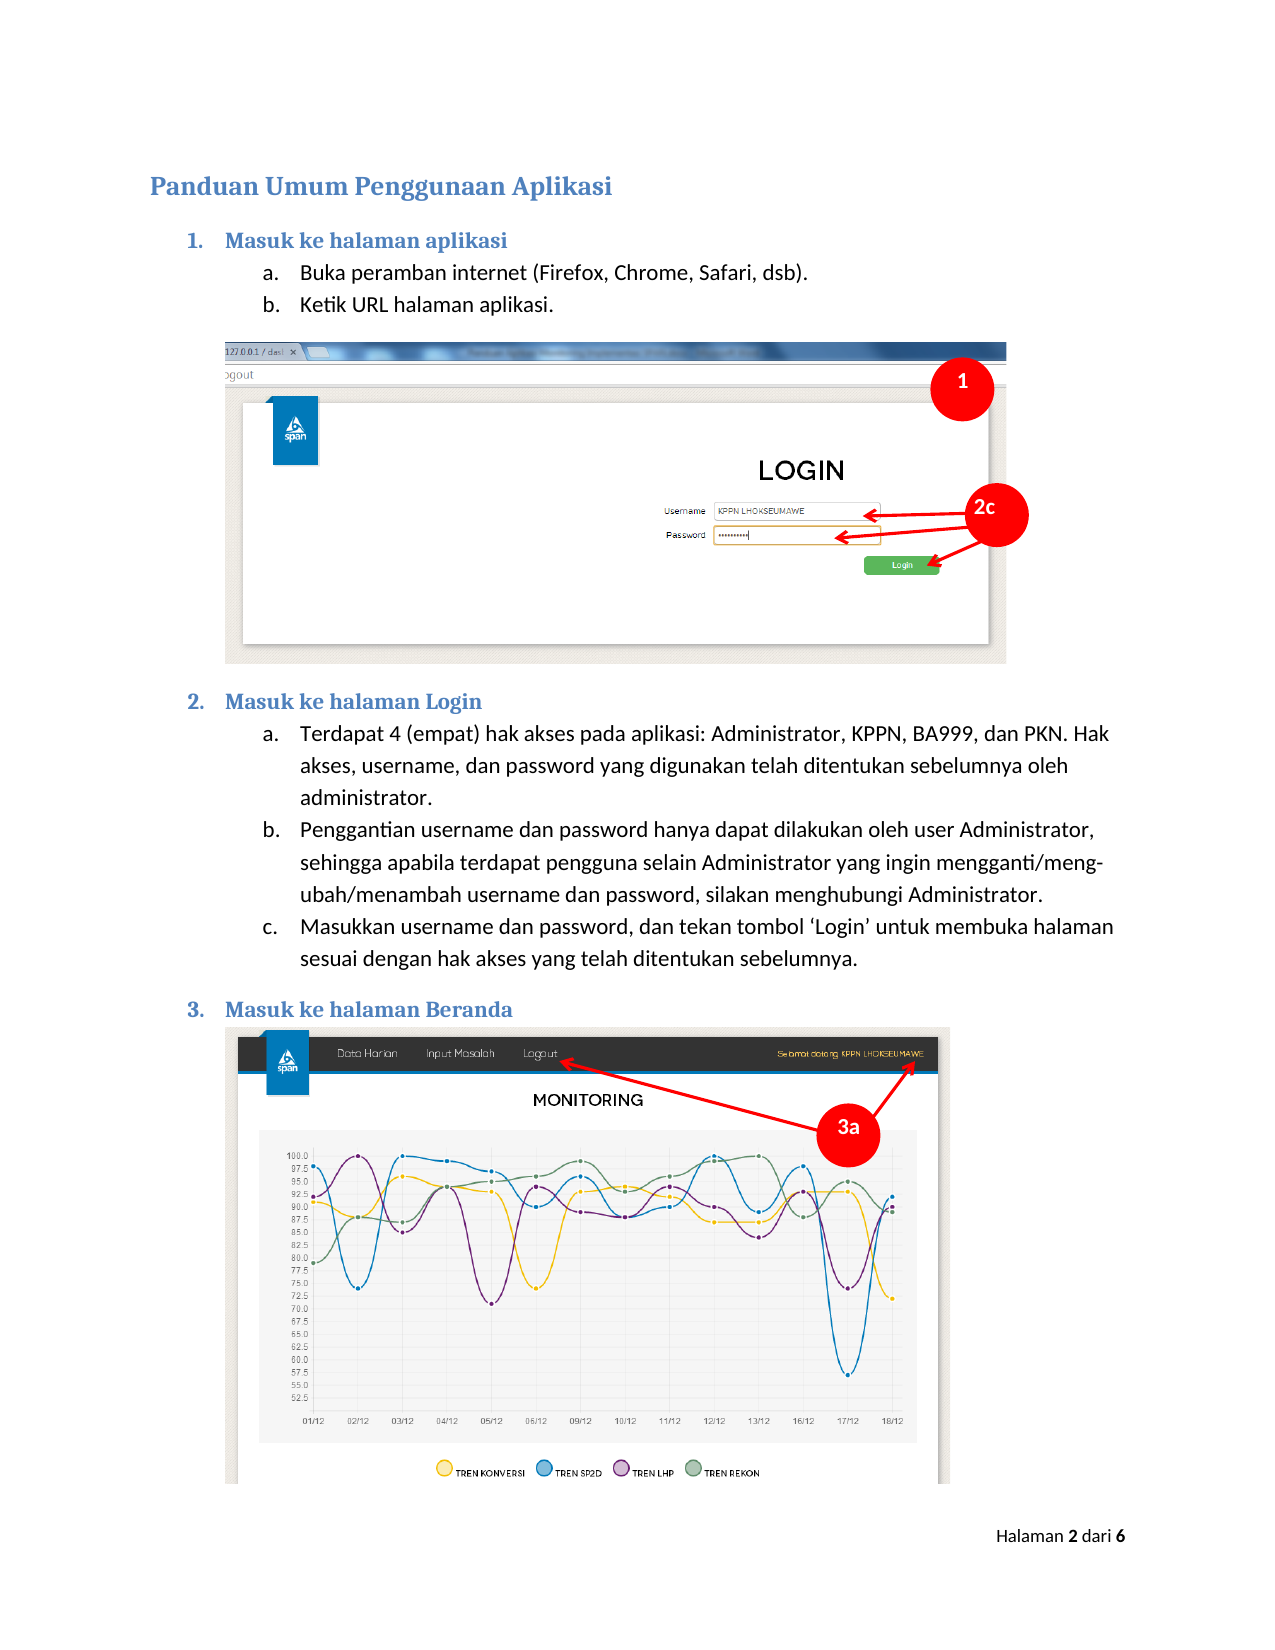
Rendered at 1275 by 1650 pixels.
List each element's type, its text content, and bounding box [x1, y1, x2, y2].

list Buka peramban internet (Firefox, Chrome, Safari, dsb). [262, 258, 1125, 286]
list Penggantian username dan password hanya dapat dilakukan oleh user Administrator, sehingga apabila terdapat pengguna selain Administrator yang ingin mengganti/meng-ubah/menambah username dan password, silakan menghubungi Administrator. [262, 816, 1125, 908]
subtitle Panduan Umum Penggunaan Aplikasi [150, 171, 1125, 202]
list Ketik URL halaman aplikasi. [262, 290, 1125, 318]
subtitle Masuk ke halaman Login [187, 689, 1125, 715]
picture [225, 342, 1007, 664]
subtitle Masuk ke halaman aplikasi [187, 227, 1125, 254]
picture [225, 1027, 951, 1484]
subtitle Masuk ke halaman Beranda [187, 997, 1125, 1024]
list Terdapat 4 (empat) hak akses pada aplikasi: Administrator, KPPN, BA999, dan PKN. Hak akses, username, dan password yang digunakan telah ditentukan sebelumnya oleh administrator. [262, 719, 1125, 811]
list Masukkan username dan password, dan tekan tombol ‘Login’ untuk membuka halaman sesuai dengan hak akses yang telah ditentukan sebelumnya. [262, 912, 1125, 972]
